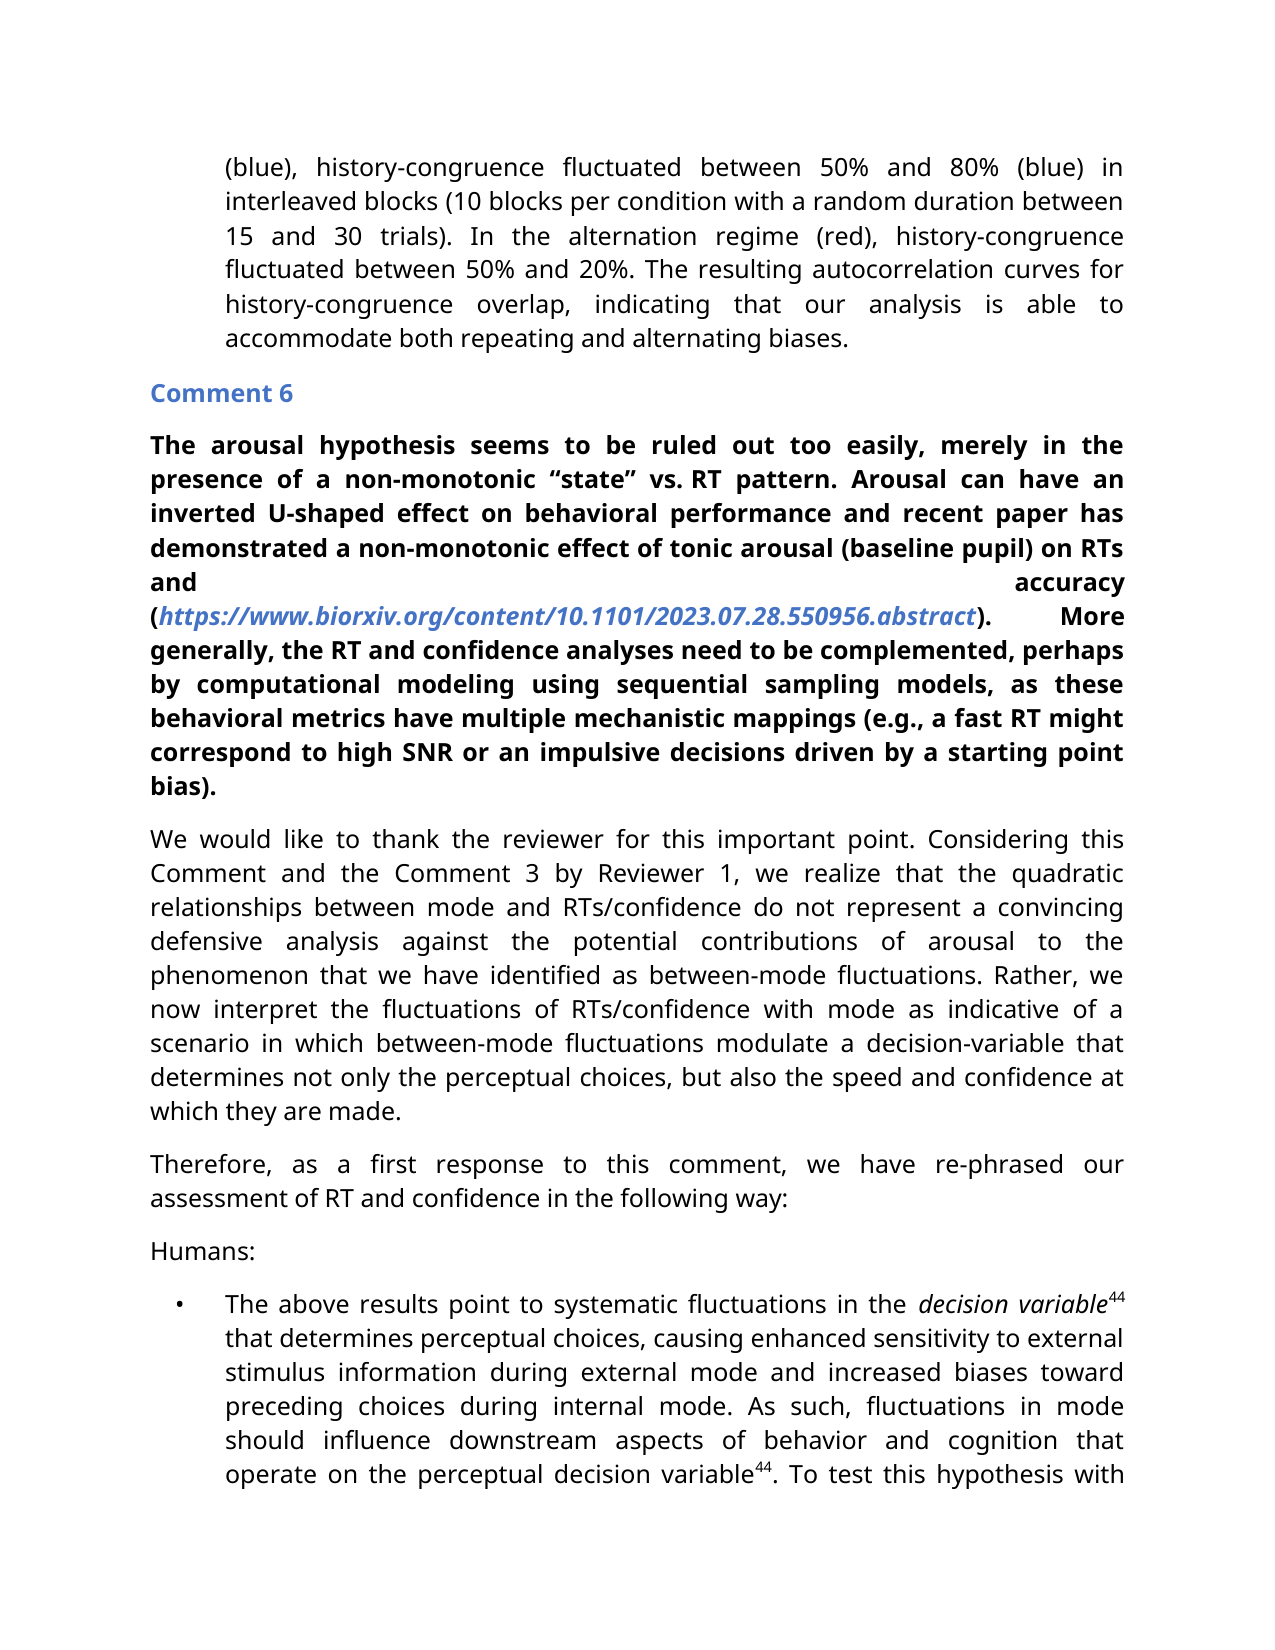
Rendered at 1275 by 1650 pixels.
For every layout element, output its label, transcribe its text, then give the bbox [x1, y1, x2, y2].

text The arousal hypothesis seems to be ruled out too easily, merely in the presence of a non-monotonic “state” vs. RT pattern. Arousal can have an inverted U-shaped effect on behavioral performance and recent paper has demonstrated a non-monotonic effect of tonic arousal (baseline pupil) on RTs and accuracy (https://www.biorxiv.org/content/10.1101/2023.07.28.550956.abstract). More generally, the RT and confidence analyses need to be complemented, perhaps by computational modeling using sequential sampling models, as these behavioral metrics have multiple mechanistic mappings (e.g., a fast RT might correspond to high SNR or an impulsive decisions driven by a starting point bias). [150, 428, 1125, 803]
subtitle Comment 6 [150, 375, 1125, 409]
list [175, 150, 1125, 354]
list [175, 1286, 1125, 1491]
text Therefore, as a first response to this comment, we have re-phrased our assessment of RT and confidence in the following way: [150, 1147, 1125, 1215]
text Humans: [150, 1234, 1125, 1268]
text We would like to thank the reviewer for this important point. Considering this Comment and the Comment 3 by Reviewer 1, we realize that the quadratic relationships between mode and RTs/confidence do not represent a convincing defensive analysis against the potential contributions of arousal to the phenomenon that we have identified as between-mode fluctuations. Rather, we now interpret the fluctuations of RTs/confidence with mode as indicative of a scenario in which between-mode fluctuations modulate a decision-variable that determines not only the perceptual choices, but also the speed and confidence at which they are made. [150, 821, 1125, 1128]
